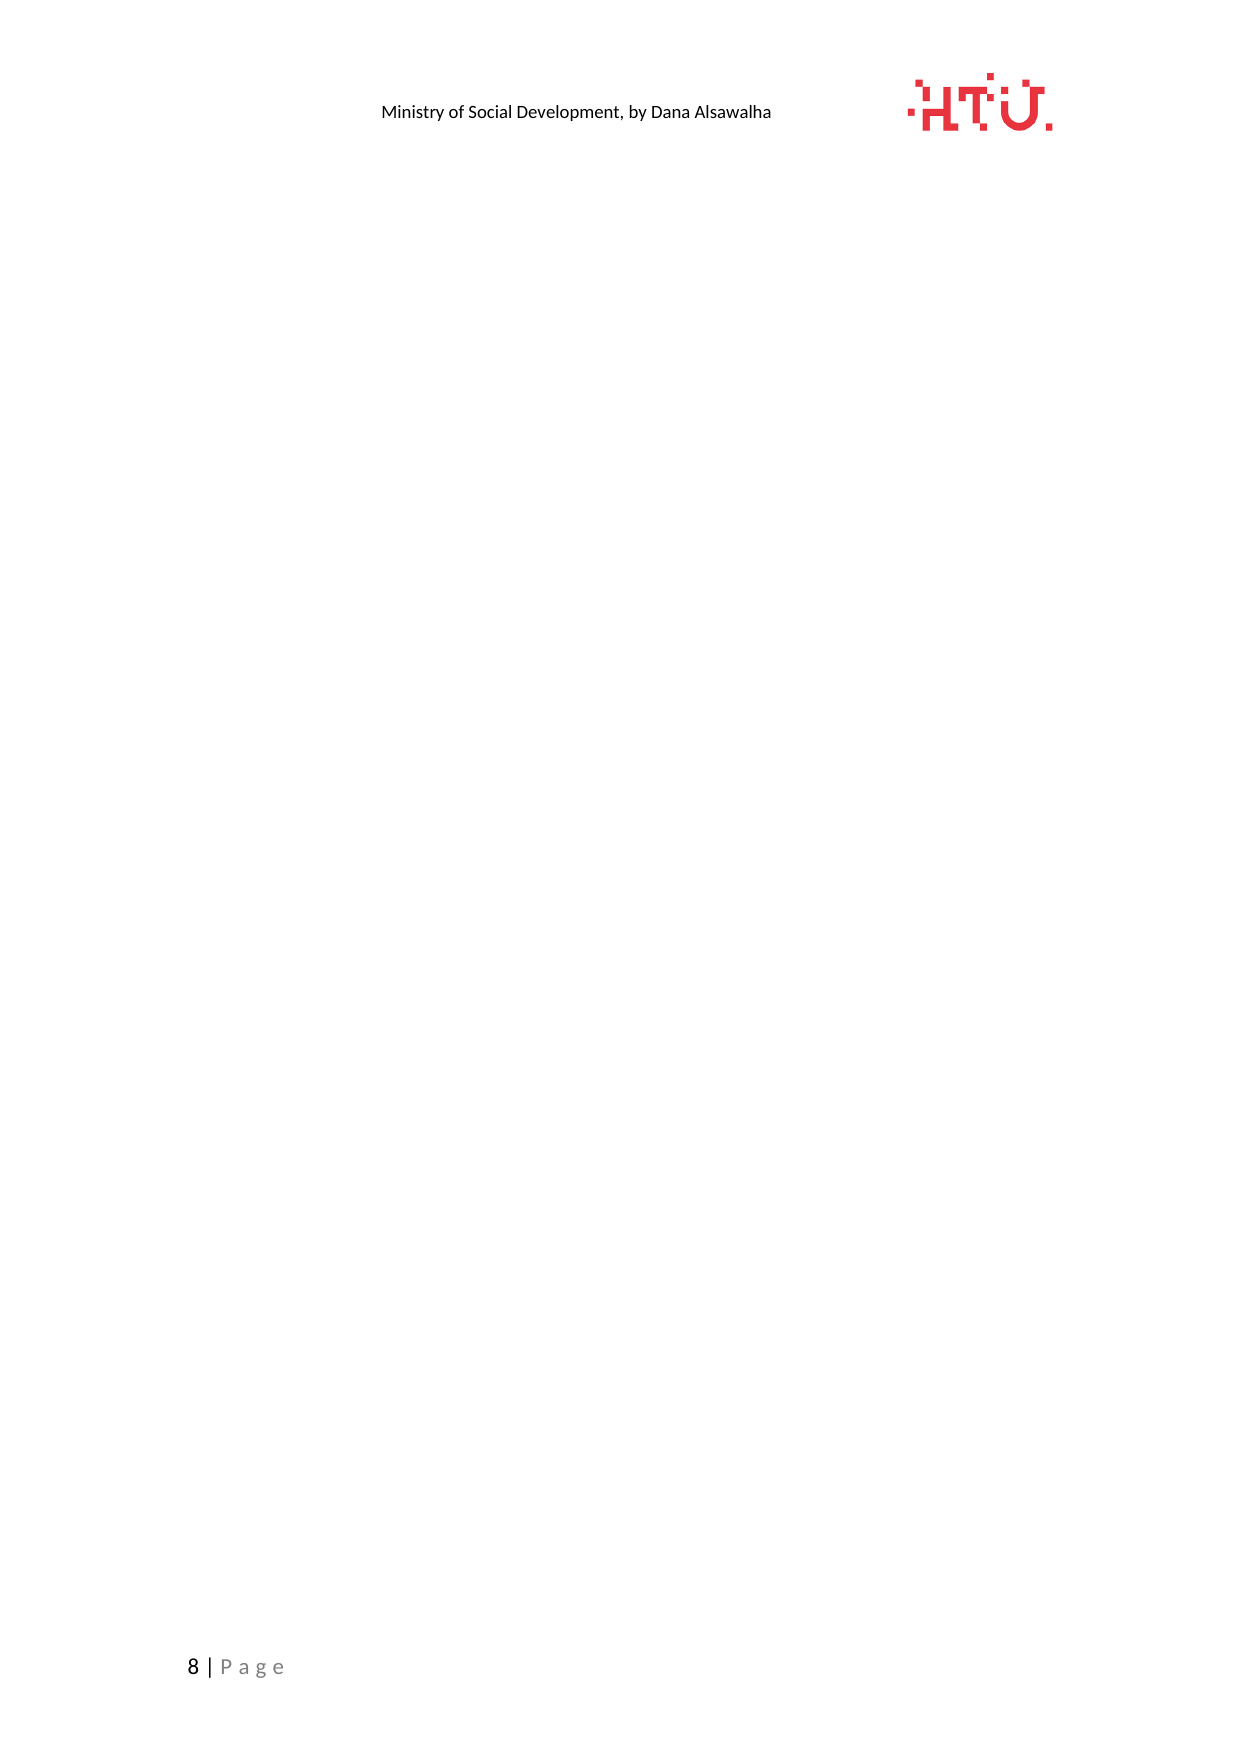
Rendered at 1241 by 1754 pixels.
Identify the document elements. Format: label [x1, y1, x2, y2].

picture [907, 73, 1053, 136]
